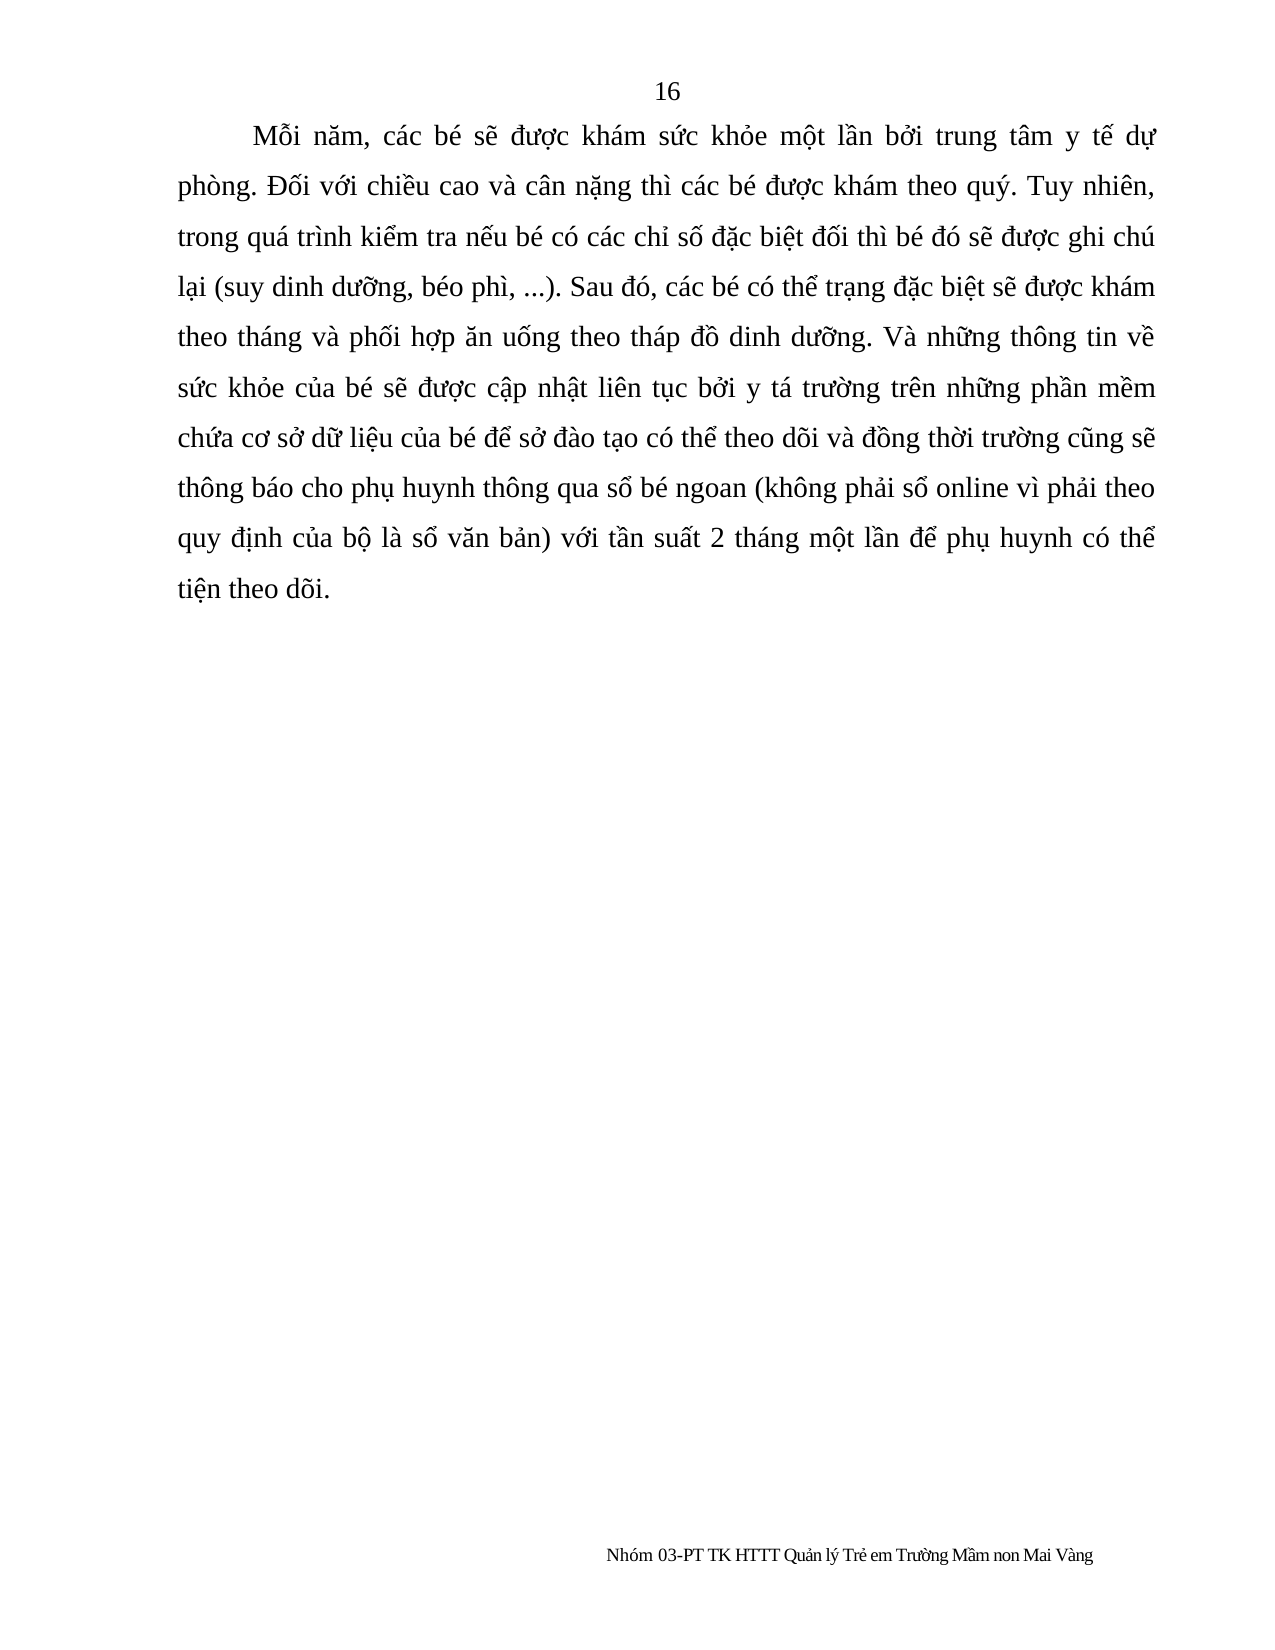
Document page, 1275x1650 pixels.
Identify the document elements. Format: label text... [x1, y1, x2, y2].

text Mỗi năm, các bé sẽ được khám sức khỏe một lần bởi trung tâm y tế dự phòng. Đối với chiều cao và cân nặng thì các bé được khám theo quý. Tuy nhiên, trong quá trình kiểm tra nếu bé có các chỉ số đặc biệt đối thì bé đó sẽ được ghi chú lại (suy dinh dưỡng, béo phì, ...). Sau đó, các bé có thể trạng đặc biệt sẽ được khám theo tháng và phối hợp ăn uống theo tháp đồ dinh dưỡng. Và những thông tin về sức khỏe của bé sẽ được cập nhật liên tục bởi y tá trường trên những phần mềm chứa cơ sở dữ liệu của bé để sở đào tạo có thể theo dõi và đồng thời trường cũng sẽ thông báo cho phụ huynh thông qua sổ bé ngoan (không phải sổ online vì phải theo quy định của bộ là sổ văn bản) với tần suất 2 tháng một lần để phụ huynh có thể tiện theo dõi. [177, 118, 1157, 604]
